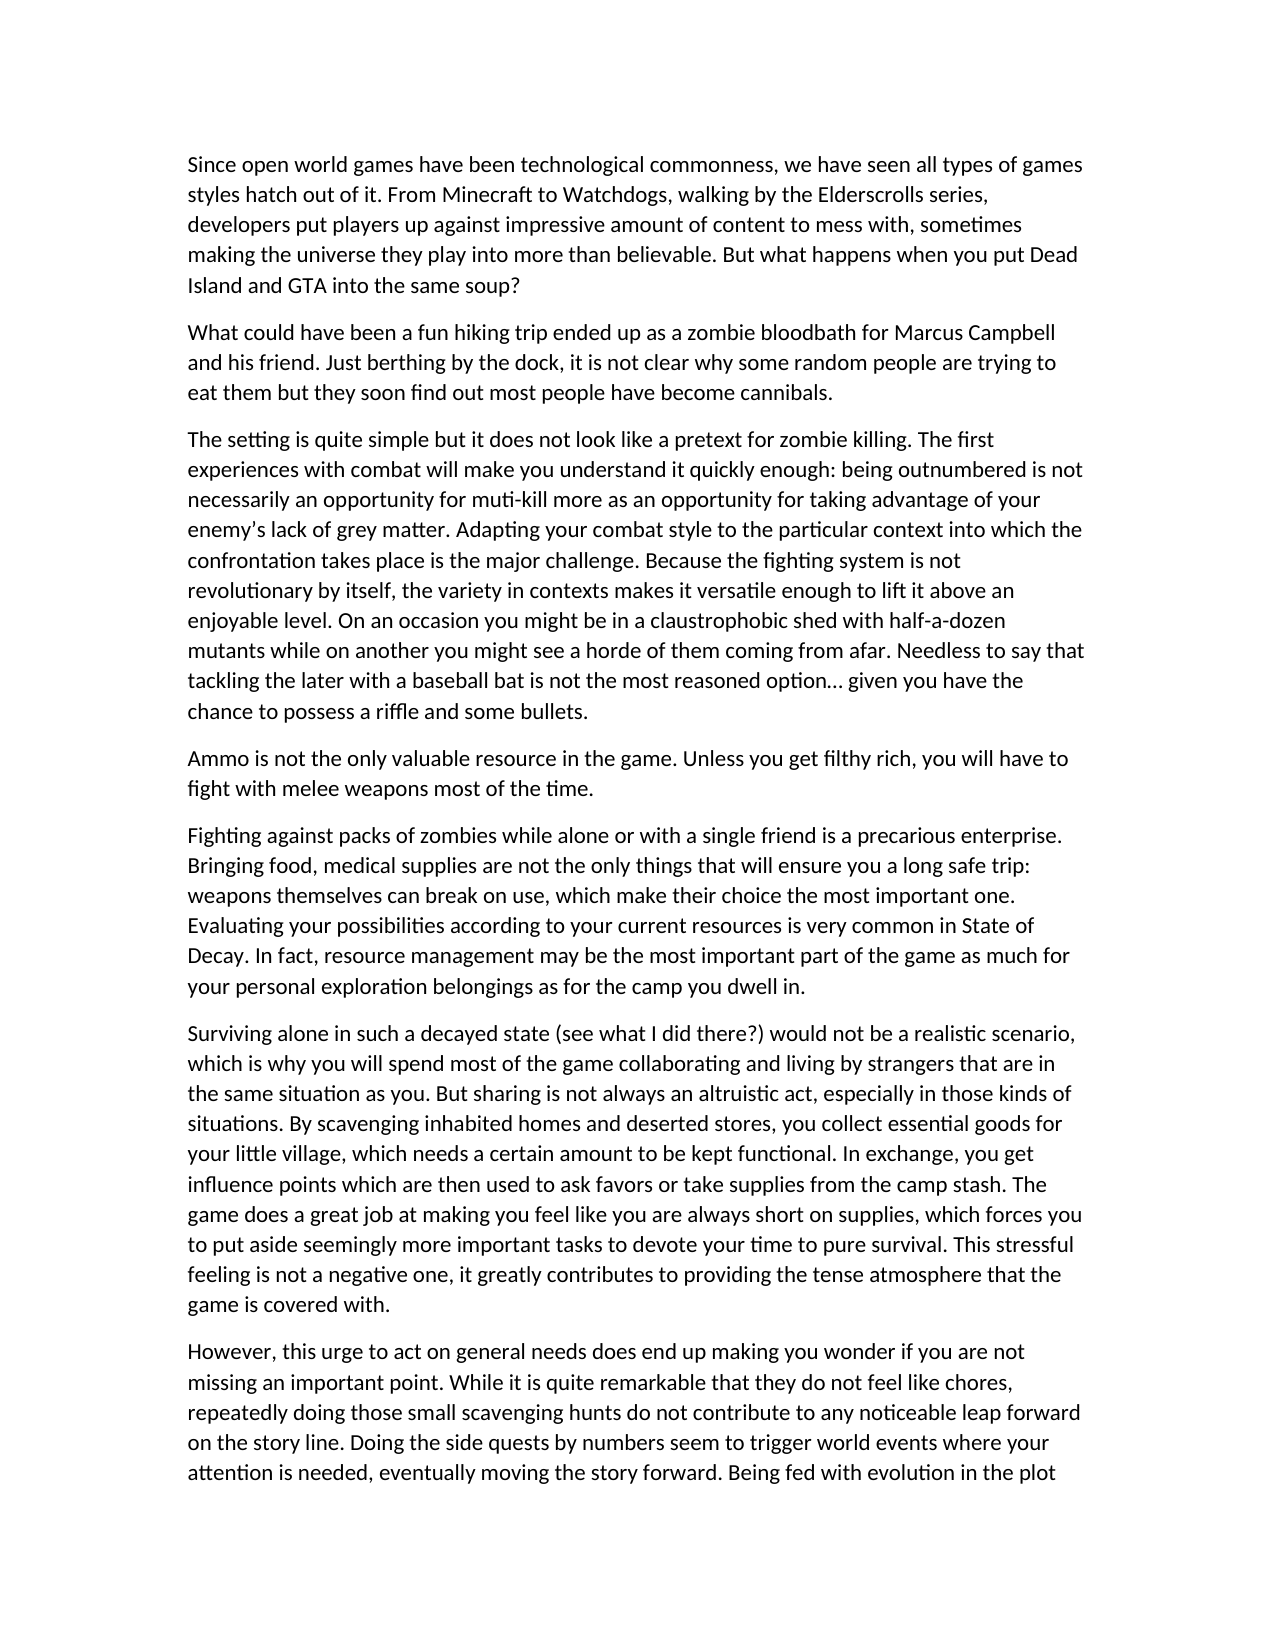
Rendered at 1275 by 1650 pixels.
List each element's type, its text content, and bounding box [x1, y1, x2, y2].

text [187, 1337, 1087, 1486]
text What could have been a fun hiking trip ended up as a zombie bloodbath for Marcus Campbell and his friend. Just berthing by the dock, it is not clear why some random people are trying to eat them but they soon find out most people have become cannibals. [187, 318, 1087, 406]
text The setting is quite simple but it does not look like a pretext for zombie killing. The first experiences with combat will make you understand it quickly enough: being outnumbered is not necessarily an opportunity for muti-kill more as an opportunity for taking advantage of your enemy’s lack of grey matter. Adapting your combat style to the particular context into which the confrontation takes place is the major challenge. Because the fighting system is not revolutionary by itself, the variety in contexts makes it versatile enough to lift it above an enjoyable level. On an occasion you might be in a claustrophobic shed with half-a-dozen mutants while on another you might see a horde of them coming from afar. Needless to say that tackling the later with a baseball bat is not the most reasoned option… given you have the chance to possess a riffle and some bullets. [187, 425, 1087, 725]
text Ammo is not the only valuable resource in the game. Unless you get filthy rich, you will have to fight with melee weapons most of the time. [187, 744, 1087, 802]
text Since open world games have been technological commonness, we have seen all types of games styles hatch out of it. From Minecraft to Watchdogs, walking by the Elderscrolls series, developers put players up against impressive amount of content to mess with, sometimes making the universe they play into more than believable. But what happens when you put Dead Island and GTA into the same soup? [187, 150, 1087, 299]
text Fighting against packs of zombies while alone or with a single friend is a precarious enterprise. Bringing food, medical supplies are not the only things that will ensure you a long safe trip: weapons themselves can break on use, which make their choice the most important one. Evaluating your possibilities according to your current resources is very common in State of Decay. In fact, resource management may be the most important part of the game as much for your personal exploration belongings as for the camp you dwell in. [187, 821, 1087, 1000]
text Surviving alone in such a decayed state (see what I did there?) would not be a realistic scenario, which is why you will spend most of the game collaborating and living by strangers that are in the same situation as you. But sharing is not always an altruistic act, especially in those kinds of situations. By scavenging inhabited homes and deserted stores, you collect essential goods for your little village, which needs a certain amount to be kept functional. In exchange, you get influence points which are then used to ask favors or take supplies from the camp stash. The game does a great job at making you feel like you are always short on supplies, which forces you to put aside seemingly more important tasks to devote your time to pure survival. This stressful feeling is not a negative one, it greatly contributes to providing the tense atmosphere that the game is covered with. [187, 1019, 1087, 1319]
